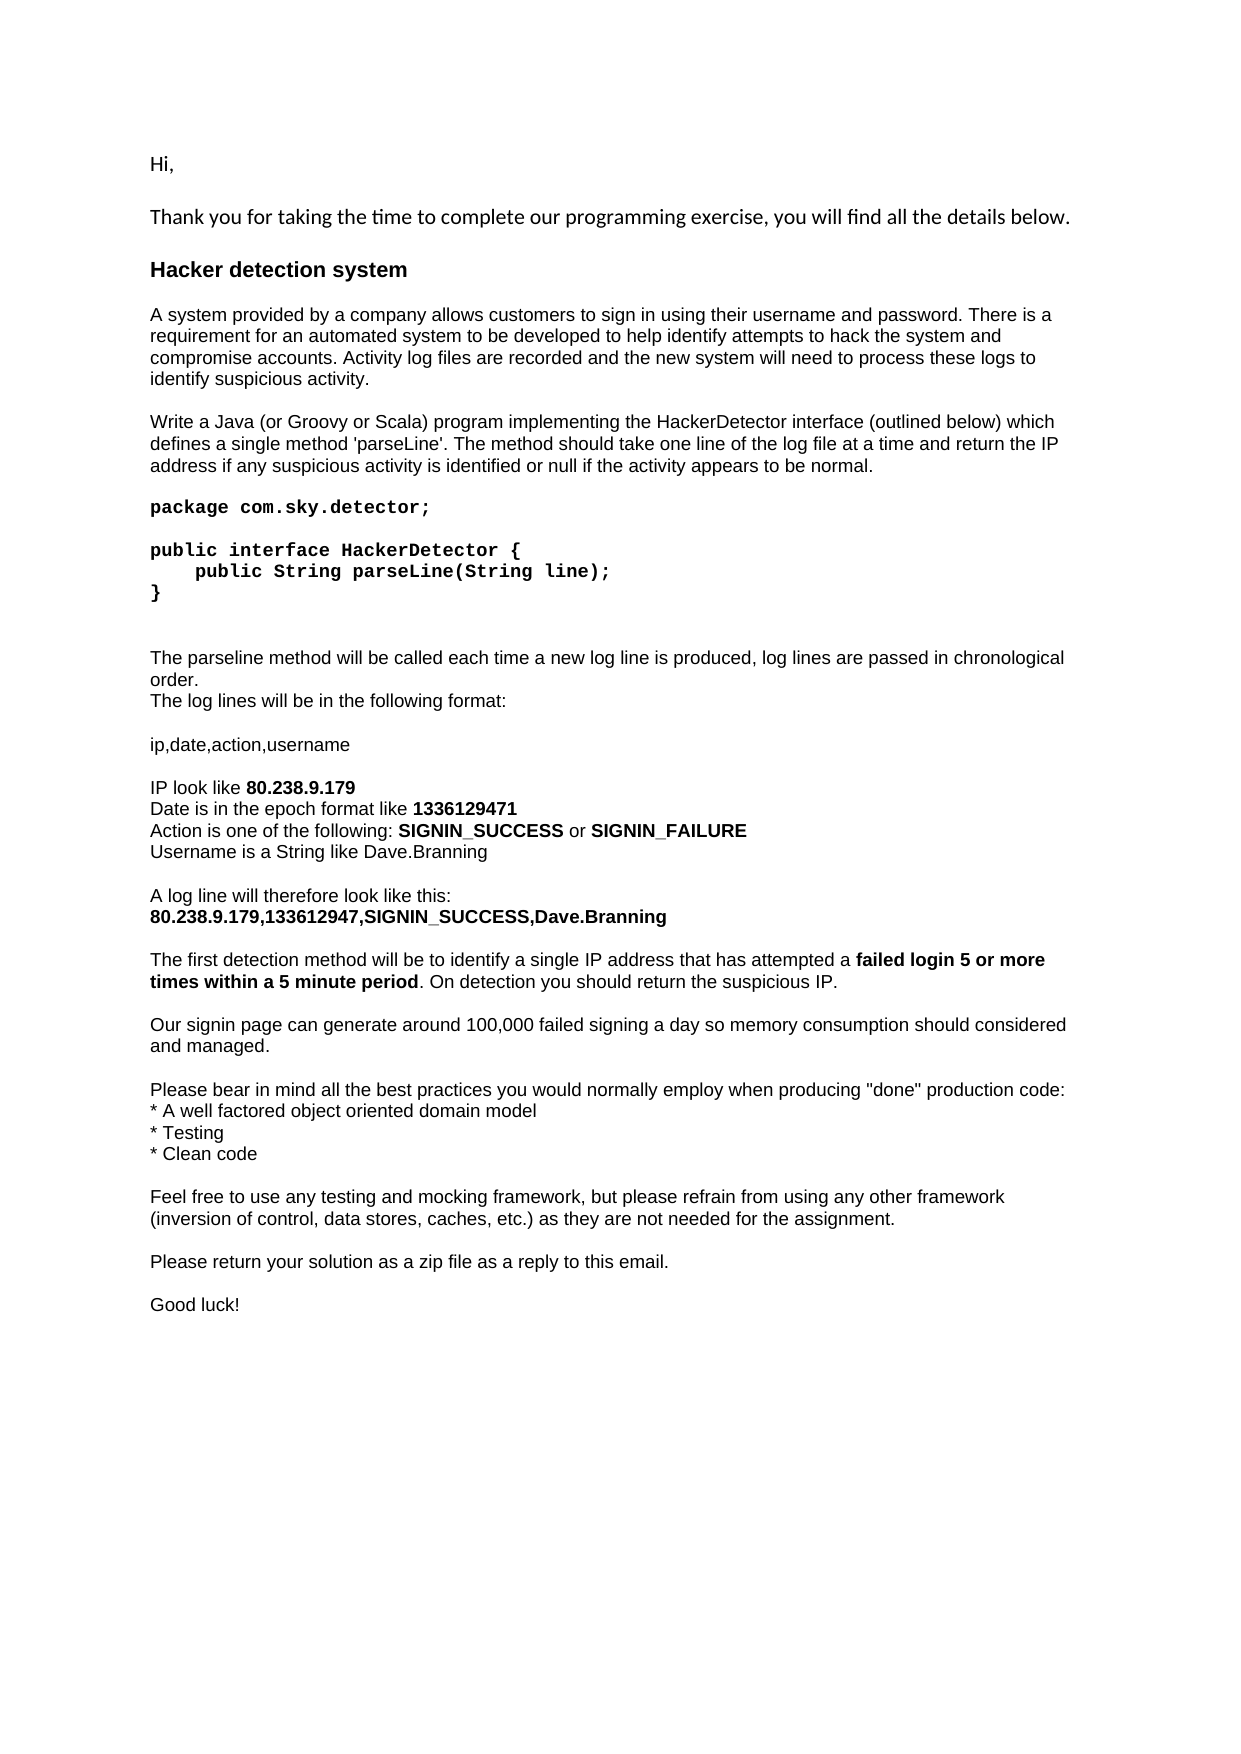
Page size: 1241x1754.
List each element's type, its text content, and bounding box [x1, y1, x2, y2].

text Our signin page can generate around 100,000 failed signing a day so memory consumption should considered and managed. [150, 1014, 1090, 1057]
text Please bear in mind all the best practices you would normally employ when producing "done" production code: [150, 1078, 1090, 1100]
text Please return your solution as a zip file as a reply to this email. [150, 1251, 1090, 1272]
text * A well factored object oriented domain model [150, 1100, 1090, 1122]
text Write a Java (or Groovy or Scala) program implementing the HackerDetector interface (outlined below) which defines a single method 'parseLine'. The method should take one line of the log file at a time and return the IP address if any suspicious activity is identified or null if the activity appears to be normal. [150, 411, 1090, 476]
text Hacker detection system [150, 257, 1090, 282]
text The first detection method will be to identify a single IP address that has attempted a failed login 5 or more times within a 5 minute period. On detection you should return the suspicious IP. [150, 949, 1090, 992]
text * Clean code [150, 1143, 1090, 1165]
text package com.sky.detector; [150, 497, 1090, 519]
text 80.238.9.179,133612947,SIGNIN_SUCCESS,Dave.Branning [150, 906, 1090, 927]
text public String parseLine(String line); [150, 562, 1090, 583]
text } [150, 583, 1090, 604]
text The log lines will be in the following format: [150, 690, 1090, 712]
text Action is one of the following: SIGNIN_SUCCESS or SIGNIN_FAILURE [150, 820, 1090, 841]
text A log line will therefore look like this: [150, 884, 1090, 906]
text Hi, [150, 150, 1090, 177]
text ip,date,action,username [150, 733, 1090, 755]
text Feel free to use any testing and mocking framework, but please refrain from using any other framework (inversion of control, data stores, caches, etc.) as they are not needed for the assignment. [150, 1186, 1090, 1229]
text * Testing [150, 1122, 1090, 1143]
text Date is in the epoch format like 1336129471 [150, 798, 1090, 820]
text Username is a String like Dave.Branning [150, 841, 1090, 863]
text The parseline method will be called each time a new log line is produced, log lines are passed in chronological order. [150, 647, 1090, 690]
text IP look like 80.238.9.179 [150, 777, 1090, 798]
text A system provided by a company allows customers to sign in using their username and password. There is a requirement for an automated system to be developed to help identify attempts to hack the system and compromise accounts. Activity log files are recorded and the new system will need to process these logs to identify suspicious activity. [150, 303, 1090, 390]
text Good luck! [150, 1294, 1090, 1316]
text public interface HackerDetector { [150, 540, 1090, 562]
text Thank you for taking the time to complete our programming exercise, you will find all the details below. [150, 203, 1090, 230]
